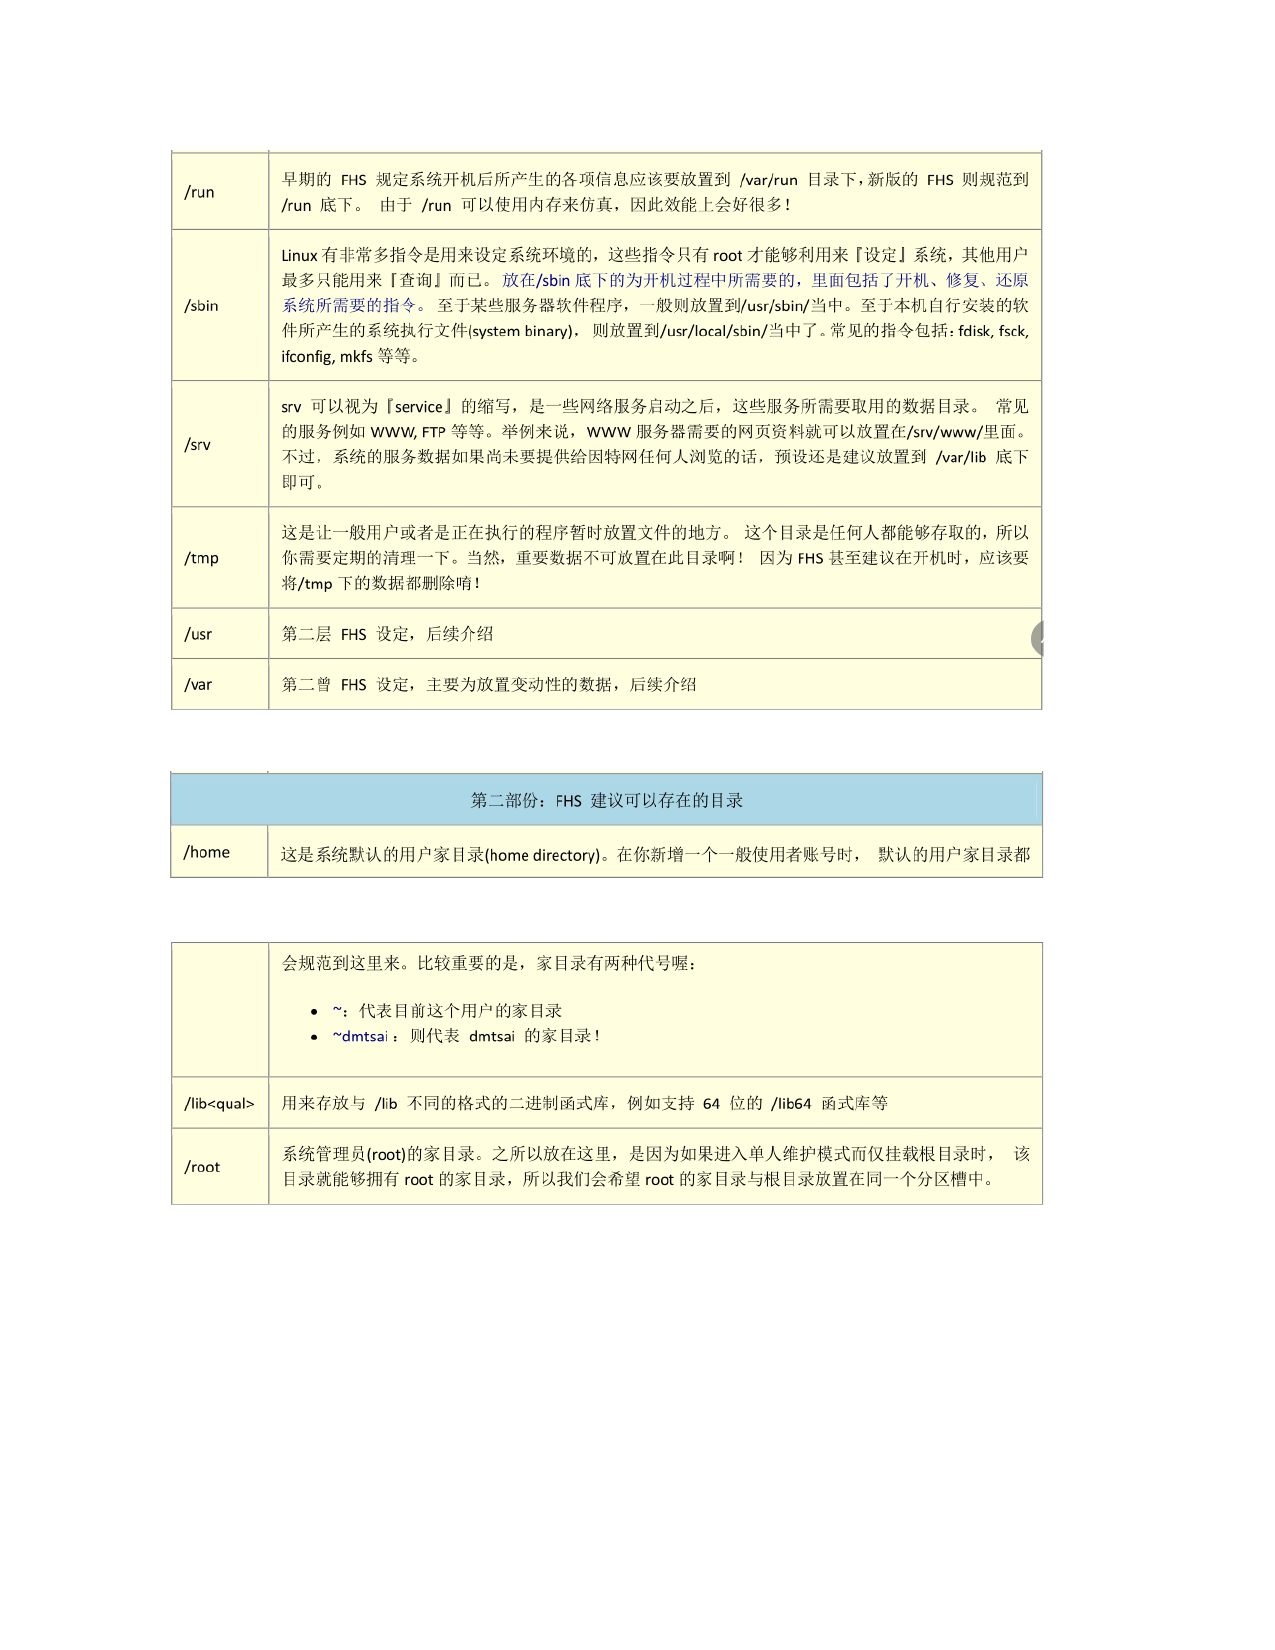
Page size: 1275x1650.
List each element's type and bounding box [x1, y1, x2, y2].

picture [168, 771, 1044, 879]
picture [168, 150, 1044, 710]
picture [168, 940, 1044, 1205]
